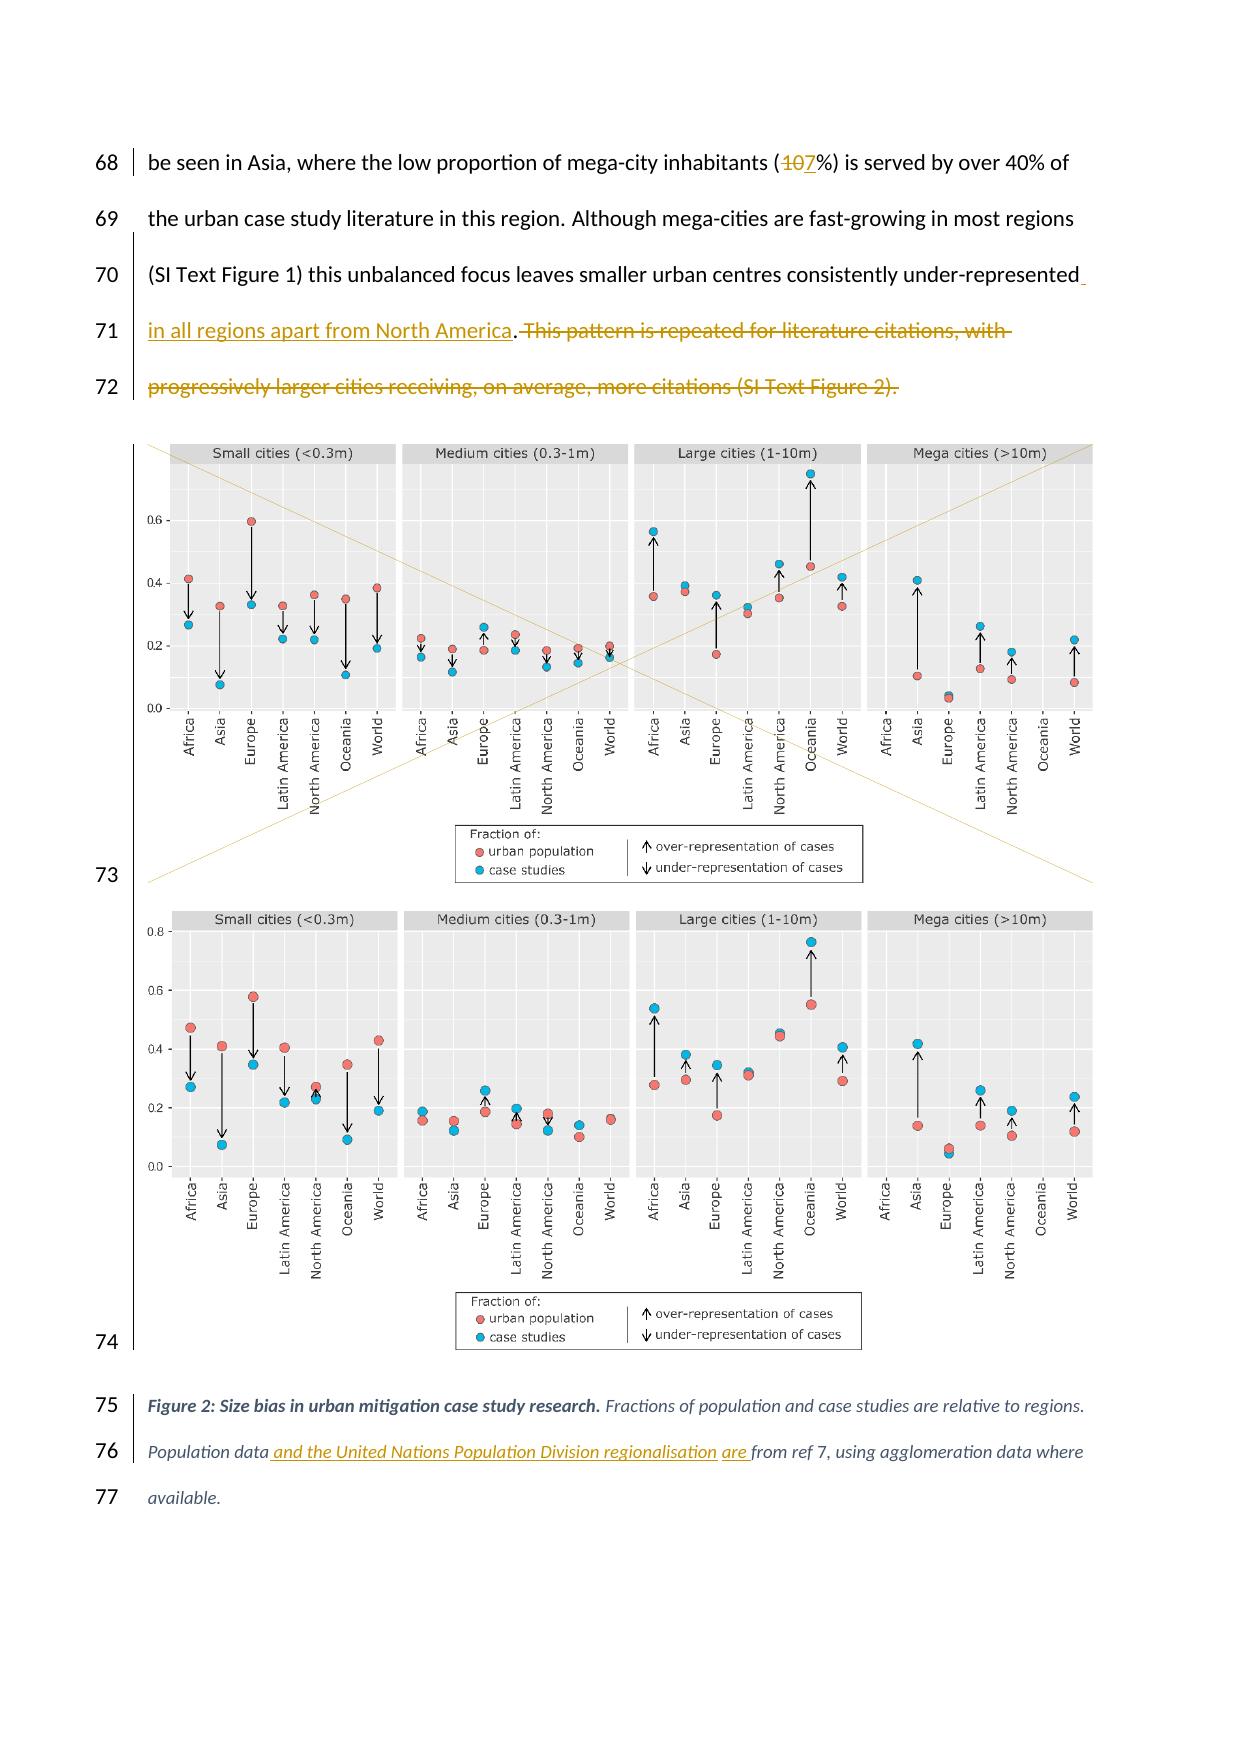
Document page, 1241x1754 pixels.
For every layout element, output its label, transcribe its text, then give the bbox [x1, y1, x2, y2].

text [148, 148, 1093, 400]
text Figure 2: Size bias in urban mitigation case study research. Fractions of population and case studies are relative to regions. Population data from ref 7, using agglomeration data where available. [148, 1394, 1093, 1509]
picture [150, 665, 1090, 883]
picture [147, 911, 1093, 1350]
picture [147, 445, 618, 882]
picture [622, 445, 1093, 882]
picture [149, 444, 1091, 663]
